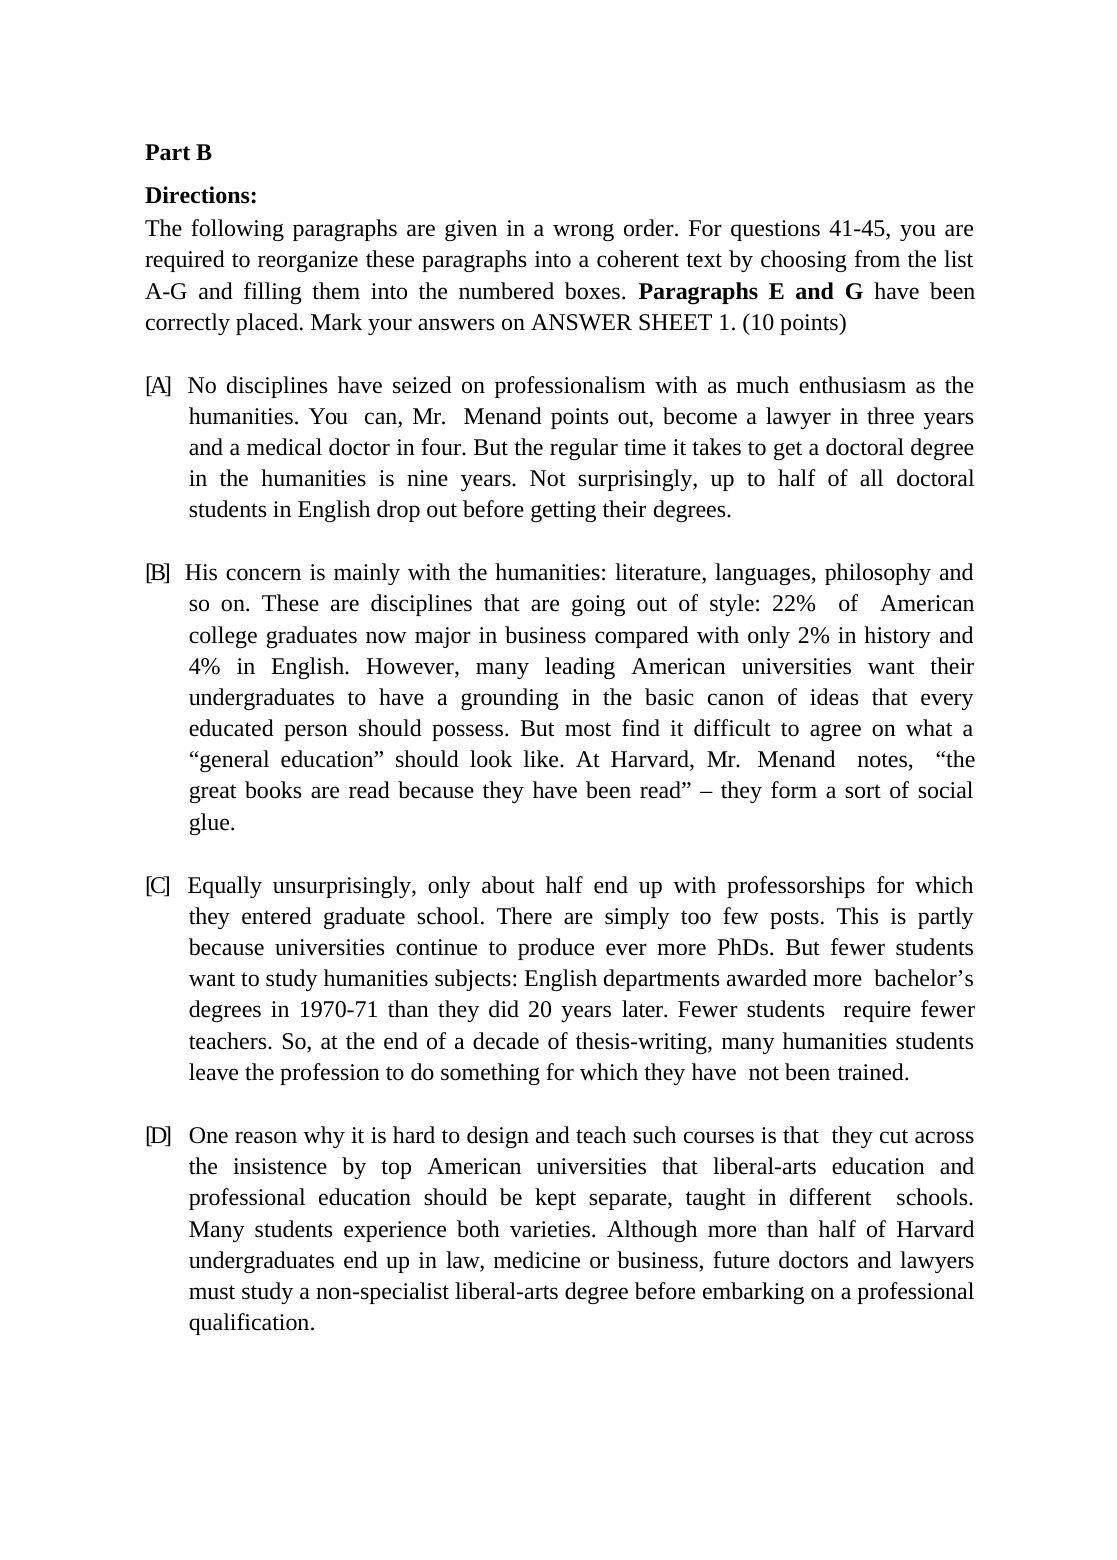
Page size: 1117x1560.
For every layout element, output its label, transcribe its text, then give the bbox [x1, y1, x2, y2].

text Directions: [145, 181, 1117, 208]
text The following paragraphs are given in a wrong order. For questions 41-45, you are required to reorganize these paragraphs into a coherent text by choosing from the list A-G and filling them into the numbered boxes. Paragraphs E and G have been correctly placed. Mark your answers on ANSWER SHEET 1. (10 points) [145, 214, 975, 335]
subtitle Part B [145, 138, 1117, 166]
list No disciplines have seized on professionalism with as much enthusiasm as the humanities. You can, Mr. Menand points out, become a lawyer in three years and a medical doctor in four. But the regular time it takes to get a doctoral degree in the humanities is nine years. Not surprisingly, up to half of all doctoral students in English drop out before getting their degrees. [145, 371, 976, 523]
list Equally unsurprisingly, only about half end up with professorships for which they entered graduate school. There are simply too few posts. This is partly because universities continue to produce ever more PhDs. But fewer students want to study humanities subjects: English departments awarded more bachelor’s degrees in 1970-71 than they did 20 years later. Fewer students require fewer teachers. So, at the end of a decade of thesis-writing, many humanities students leave the profession to do something for which they have not been trained. [145, 871, 975, 1085]
list One reason why it is hard to design and teach such courses is that they cut across the insistence by top American universities that liberal-arts education and professional education should be kept separate, taught in different schools. Many students experience both varieties. Although more than half of Harvard undergraduates end up in law, medicine or business, future doctors and lawyers must study a non-specialist liberal-arts degree before embarking on a professional qualification. [145, 1121, 976, 1336]
list His concern is mainly with the humanities: literature, languages, philosophy and so on. These are disciplines that are going out of style: 22% of American college graduates now major in business compared with only 2% in history and 4% in English. However, many leading American universities want their undergraduates to have a grounding in the basic canon of ideas that every educated person should possess. But most find it difficult to agree on what a “general education” should look like. At Harvard, Mr. Menand notes, “the great books are read because they have been read” – they form a sort of social glue. [145, 558, 976, 835]
